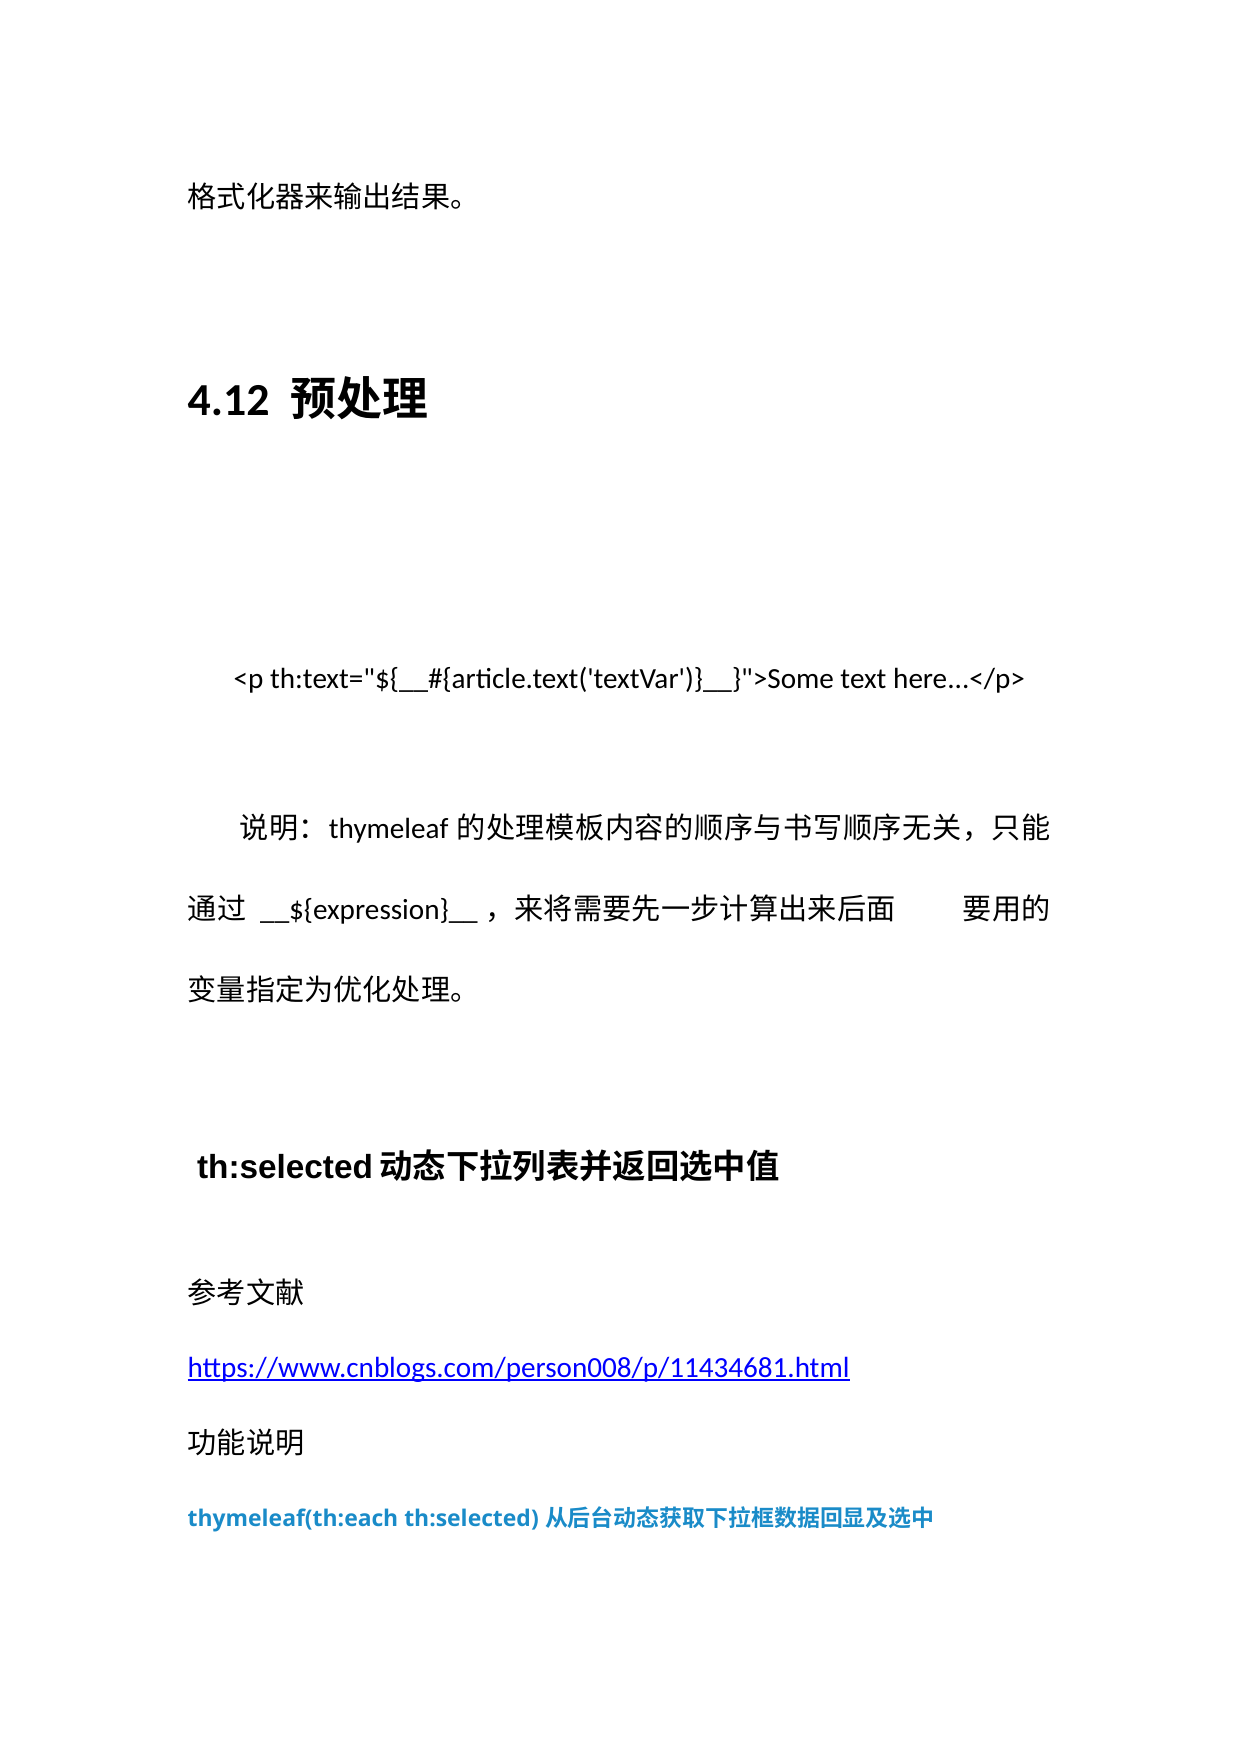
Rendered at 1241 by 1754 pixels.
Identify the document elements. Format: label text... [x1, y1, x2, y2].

subtitle th:selected动态下拉列表并返回选中值 [187, 1132, 1053, 1197]
text https://www.cnblogs.com/person008/p/11434681.html [187, 1334, 1053, 1399]
subtitle 4.12 预处理 [187, 347, 1053, 444]
text 参考文献 [187, 1259, 1053, 1324]
text <td th:text="${{user.lastAccessDate}}">...</td> --${{.}} 调用默认的格式化器来输出结果。 [187, 162, 1053, 227]
text <p th:text="${__#{article.text('textVar')}__}">Some text here...</p> [187, 645, 1053, 710]
text 说明：thymeleaf 的处理模板内容的顺序与书写顺序无关，只能通过 __${expression}__ ，来将需要先一步计算出来后面 要用的变量指定为优化处理。 [187, 793, 1053, 1021]
text 功能说明 [187, 1408, 1053, 1473]
text thymeleaf(th:each th:selected) 从后台动态获取下拉框数据回显及选中 [187, 1484, 1053, 1549]
